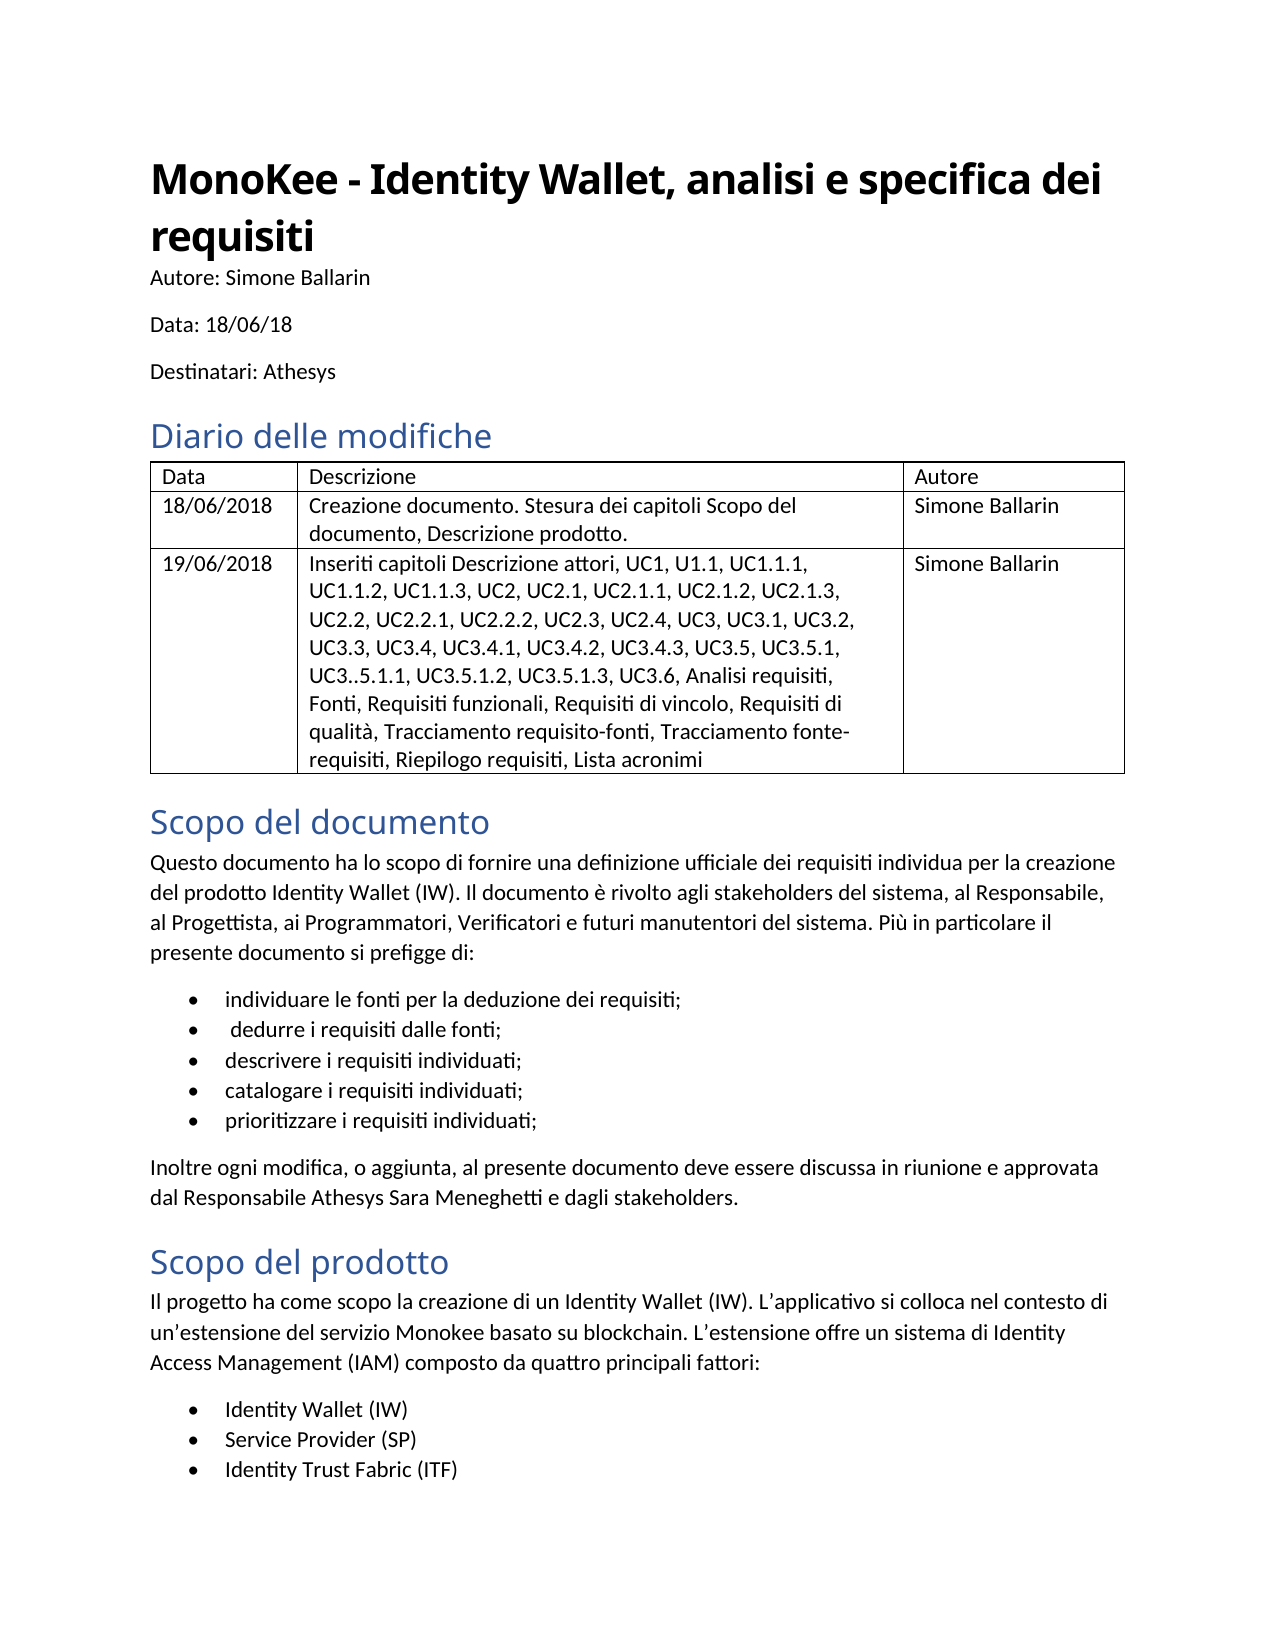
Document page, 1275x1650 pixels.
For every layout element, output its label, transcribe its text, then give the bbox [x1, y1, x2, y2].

table_cell 19/06/2018 [151, 549, 297, 773]
table_cell Simone Ballarin [904, 549, 1124, 773]
subtitle Diario delle modifiche [150, 412, 1125, 458]
title MonoKee - Identity Wallet, analisi e specifica dei requisiti [150, 150, 1125, 263]
table_cell Simone Ballarin [904, 492, 1124, 548]
list dedurre i requisiti dalle fonti; [187, 1016, 1125, 1043]
list catalogare i requisiti individuati; [187, 1076, 1125, 1104]
text Autore: Simone Ballarin [150, 263, 1125, 292]
text Inoltre ogni modifica, o aggiunta, al presente documento deve essere discussa in riunione e approvata dal Responsabile Athesys Sara Meneghetti e dagli stakeholders. [150, 1153, 1125, 1211]
list Service Provider (SP) [187, 1425, 1125, 1453]
list descrivere i requisiti individuati; [187, 1046, 1125, 1074]
table_header Descrizione [298, 463, 903, 491]
table_header Autore [904, 463, 1124, 491]
list individuare le fonti per la deduzione dei requisiti; [187, 985, 1125, 1013]
list Identity Wallet (IW) [187, 1395, 1125, 1423]
subtitle Scopo del documento [150, 799, 1125, 844]
table_cell Inseriti capitoli Descrizione attori, UC1, U1.1, UC1.1.1, UC1.1.2, UC1.1.3, UC2, UC2.1, UC2.1.1, UC2.1.2, UC2.1.3, UC2.2, UC2.2.1, UC2.2.2, UC2.3, UC2.4, UC3, UC3.1, UC3.2, UC3.3, UC3.4, UC3.4.1, UC3.4.2, UC3.4.3, UC3.5, UC3.5.1, UC3..5.1.1, UC3.5.1.2, UC3.5.1.3, UC3.6, Analisi requisiti, Fonti, Requisiti funzionali, Requisiti di vincolo, Requisiti di qualità, Tracciamento requisito-fonti, Tracciamento fonte-requisiti, Riepilogo requisiti, Lista acronimi [298, 549, 903, 773]
text Il progetto ha come scopo la creazione di un Identity Wallet (IW). L’applicativo si colloca nel contesto di un’estensione del servizio Monokee basato su blockchain. L’estensione offre un sistema di Identity Access Management (IAM) composto da quattro principali fattori: [150, 1287, 1125, 1376]
table_cell Creazione documento. Stesura dei capitoli Scopo del documento, Descrizione prodotto. [298, 492, 903, 548]
text Destinatari: Athesys [150, 357, 1125, 385]
list prioritizzare i requisiti individuati; [187, 1106, 1125, 1134]
table_cell 18/06/2018 [151, 492, 297, 548]
list Identity Trust Fabric (ITF) [187, 1455, 1125, 1483]
table_header Data [151, 463, 297, 491]
subtitle Scopo del prodotto [150, 1238, 1125, 1284]
text Data: 18/06/18 [150, 310, 1125, 338]
text Questo documento ha lo scopo di fornire una definizione ufficiale dei requisiti individua per la creazione del prodotto Identity Wallet (IW). Il documento è rivolto agli stakeholders del sistema, al Responsabile, al Progettista, ai Programmatori, Verificatori e futuri manutentori del sistema. Più in particolare il presente documento si prefigge di: [150, 848, 1125, 966]
